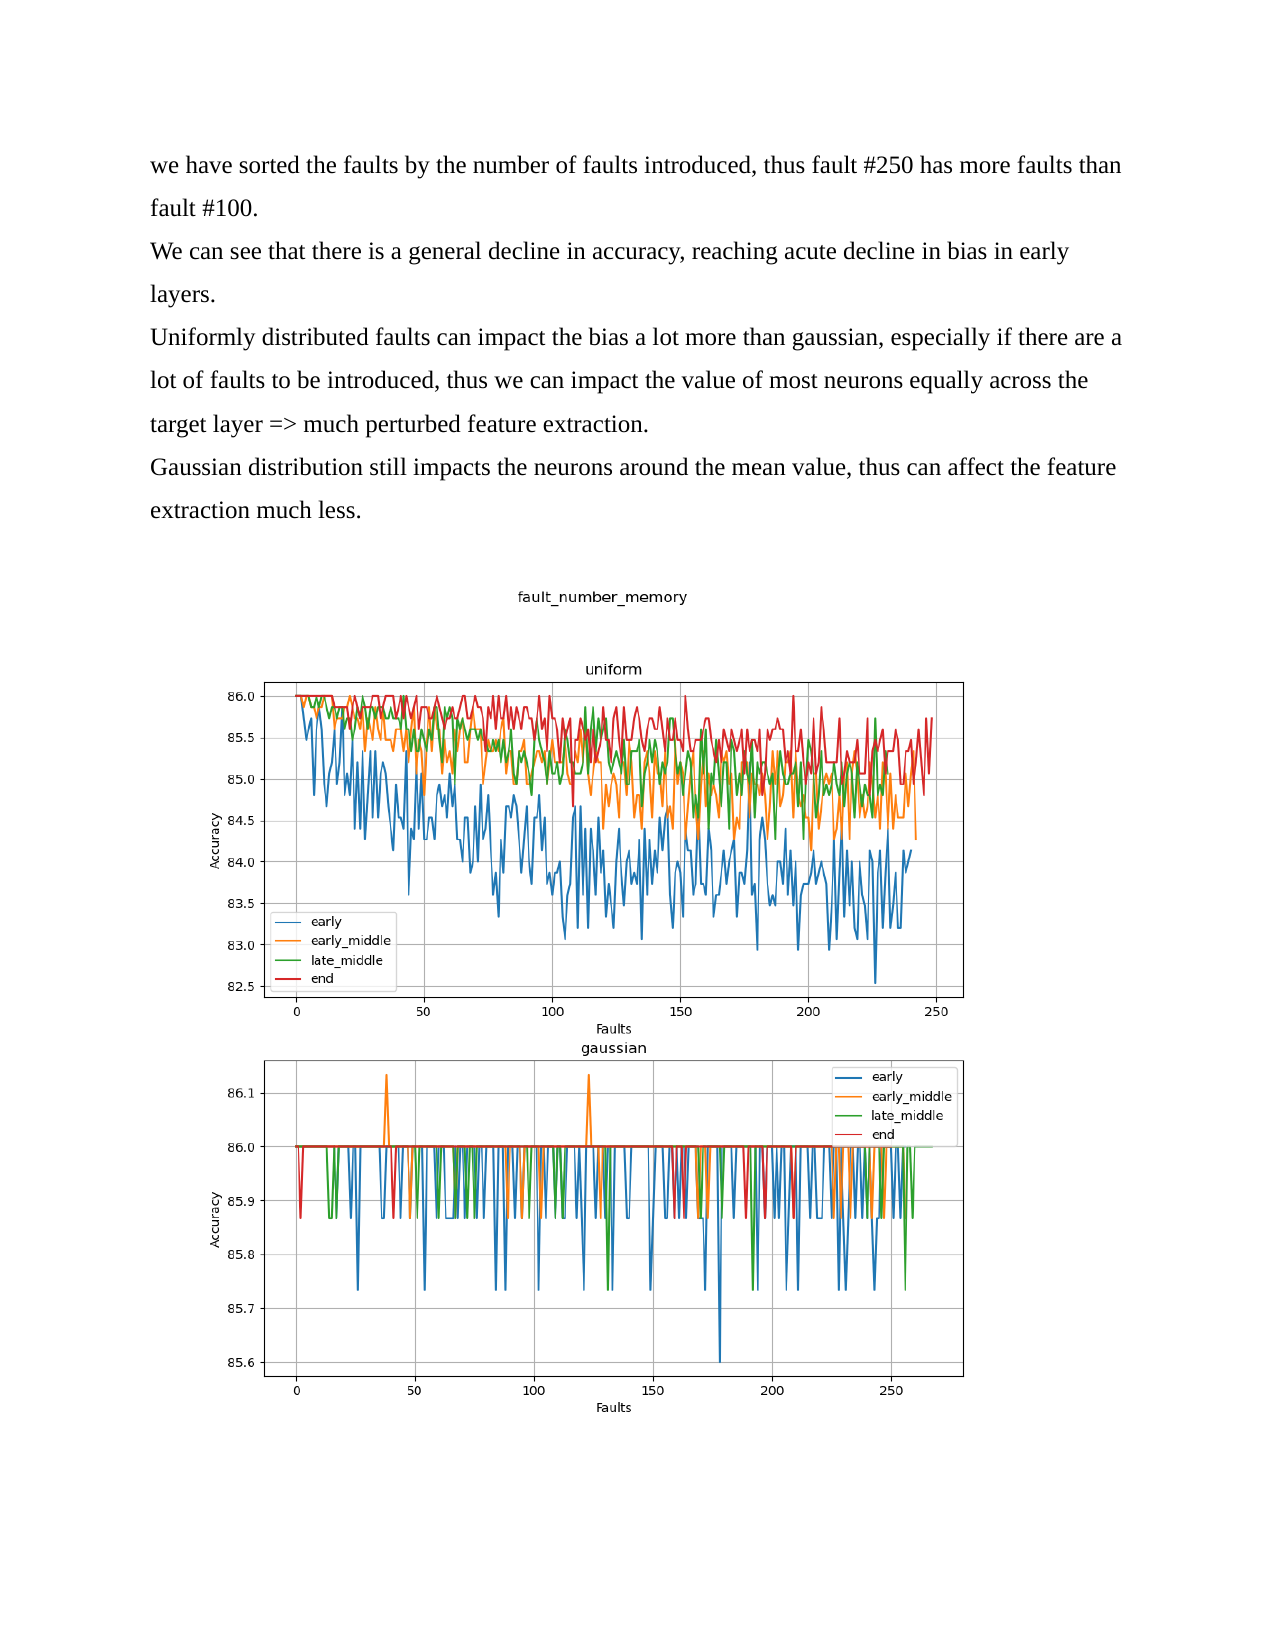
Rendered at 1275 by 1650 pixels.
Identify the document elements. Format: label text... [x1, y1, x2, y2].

text We can see that there is a general decline in accuracy, reaching acute decline in bias in early layers. [150, 236, 1125, 308]
text we have sorted the faults by the number of faults introduced, thus fault #250 has more faults than fault #100. [150, 150, 1125, 222]
text Gaussian distribution still impacts the neurons around the mean value, thus can affect the feature extraction much less. [150, 452, 1125, 524]
picture [151, 573, 1053, 1475]
text Uniformly distributed faults can impact the bias a lot more than gaussian, especially if there are a lot of faults to be introduced, thus we can impact the value of most neurons equally across the target layer => much perturbed feature extraction. [150, 322, 1125, 437]
